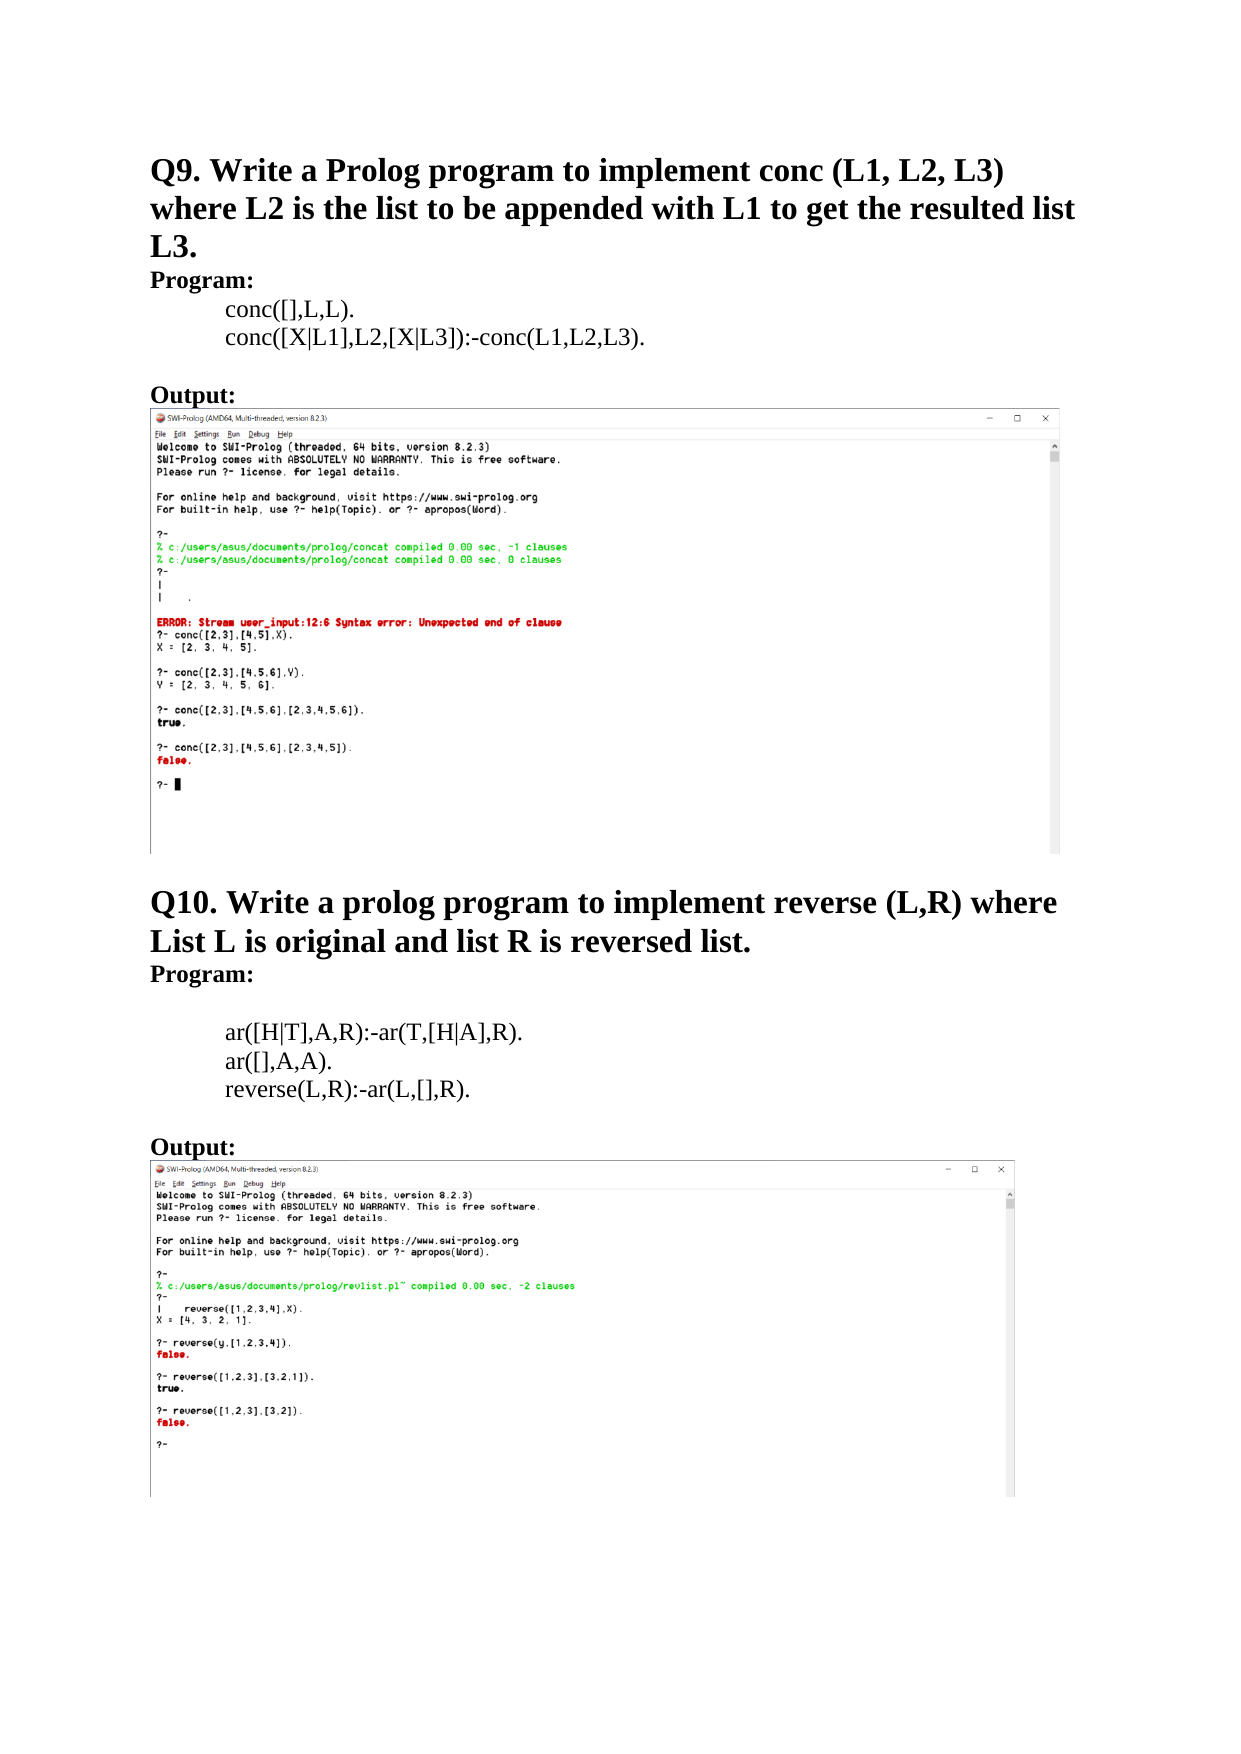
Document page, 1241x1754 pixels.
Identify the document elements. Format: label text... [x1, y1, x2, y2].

text reverse(L,R):-ar(L,[],R). [225, 1074, 1090, 1103]
text Output: [150, 380, 1090, 409]
text Program: [150, 959, 1090, 988]
text ar([],A,A). [225, 1046, 1090, 1074]
picture [150, 1160, 1015, 1497]
text conc([X|L1],L2,[X|L3]):-conc(L1,L2,L3). [225, 322, 1090, 351]
text Output: [150, 1132, 1090, 1161]
text ar([H|T],A,R):-ar(T,[H|A],R). [225, 1017, 1090, 1046]
text Program: [150, 265, 1090, 294]
text conc([],L,L). [225, 294, 1090, 322]
picture [150, 408, 1060, 854]
text Q9. Write a Prolog program to implement conc (L1, L2, L3) where L2 is the list to be appended with L1 to get the resulted list L3. [150, 150, 1090, 265]
text Q10. Write a prolog program to implement reverse (L,R) where List L is original and list R is reversed list. [150, 883, 1090, 959]
